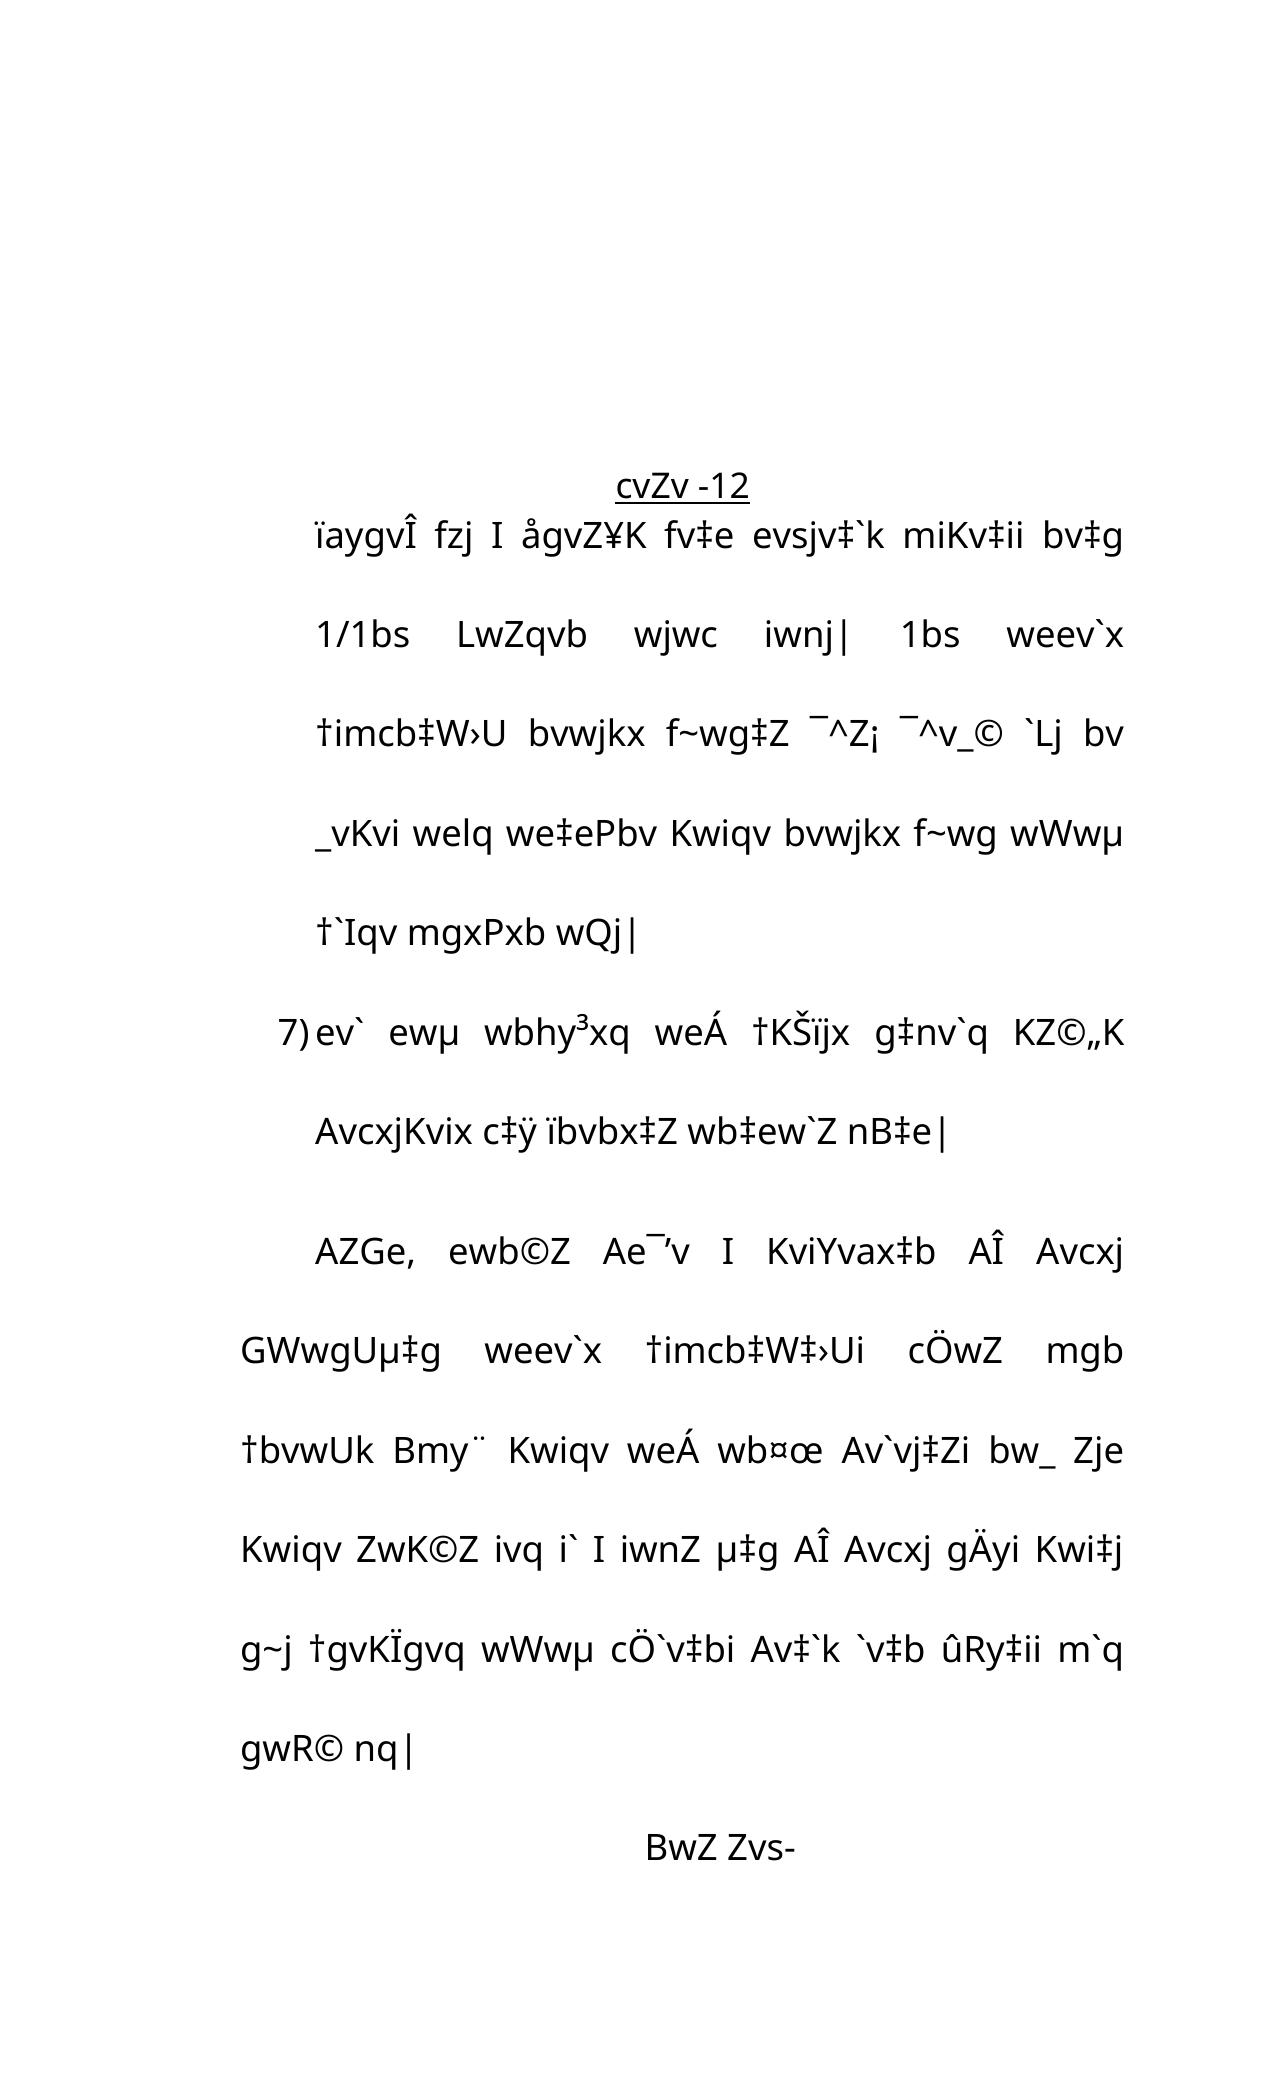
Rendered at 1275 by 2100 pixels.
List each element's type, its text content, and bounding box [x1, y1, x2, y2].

text BwZ Zvs- [240, 1822, 1125, 1871]
list ev` ewµ wbhy³xq weÁ †KŠïjx g‡nv`q KZ©„K AvcxjKvix c‡ÿ ïbvbx‡Z wb‡ew`Z nB‡e| [277, 1006, 1125, 1155]
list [277, 509, 1125, 956]
text AZGe, ewb©Z Ae¯’v I KviYvax‡b AÎ Avcxj GWwgUµ‡g weev`x †imcb‡W‡›Ui cÖwZ mgb †bvwUk Bmy¨ Kwiqv weÁ wb¤œ Av`vj‡Zi bw_ Zje Kwiqv ZwK©Z ivq i` I iwnZ µ‡g AÎ Avcxj gÄyi Kwi‡j g~j †gvKÏgvq wWwµ cÖ`v‡bi Av‡`k `v‡b ûRy‡ii m`q gwR© nq| [240, 1226, 1125, 1772]
